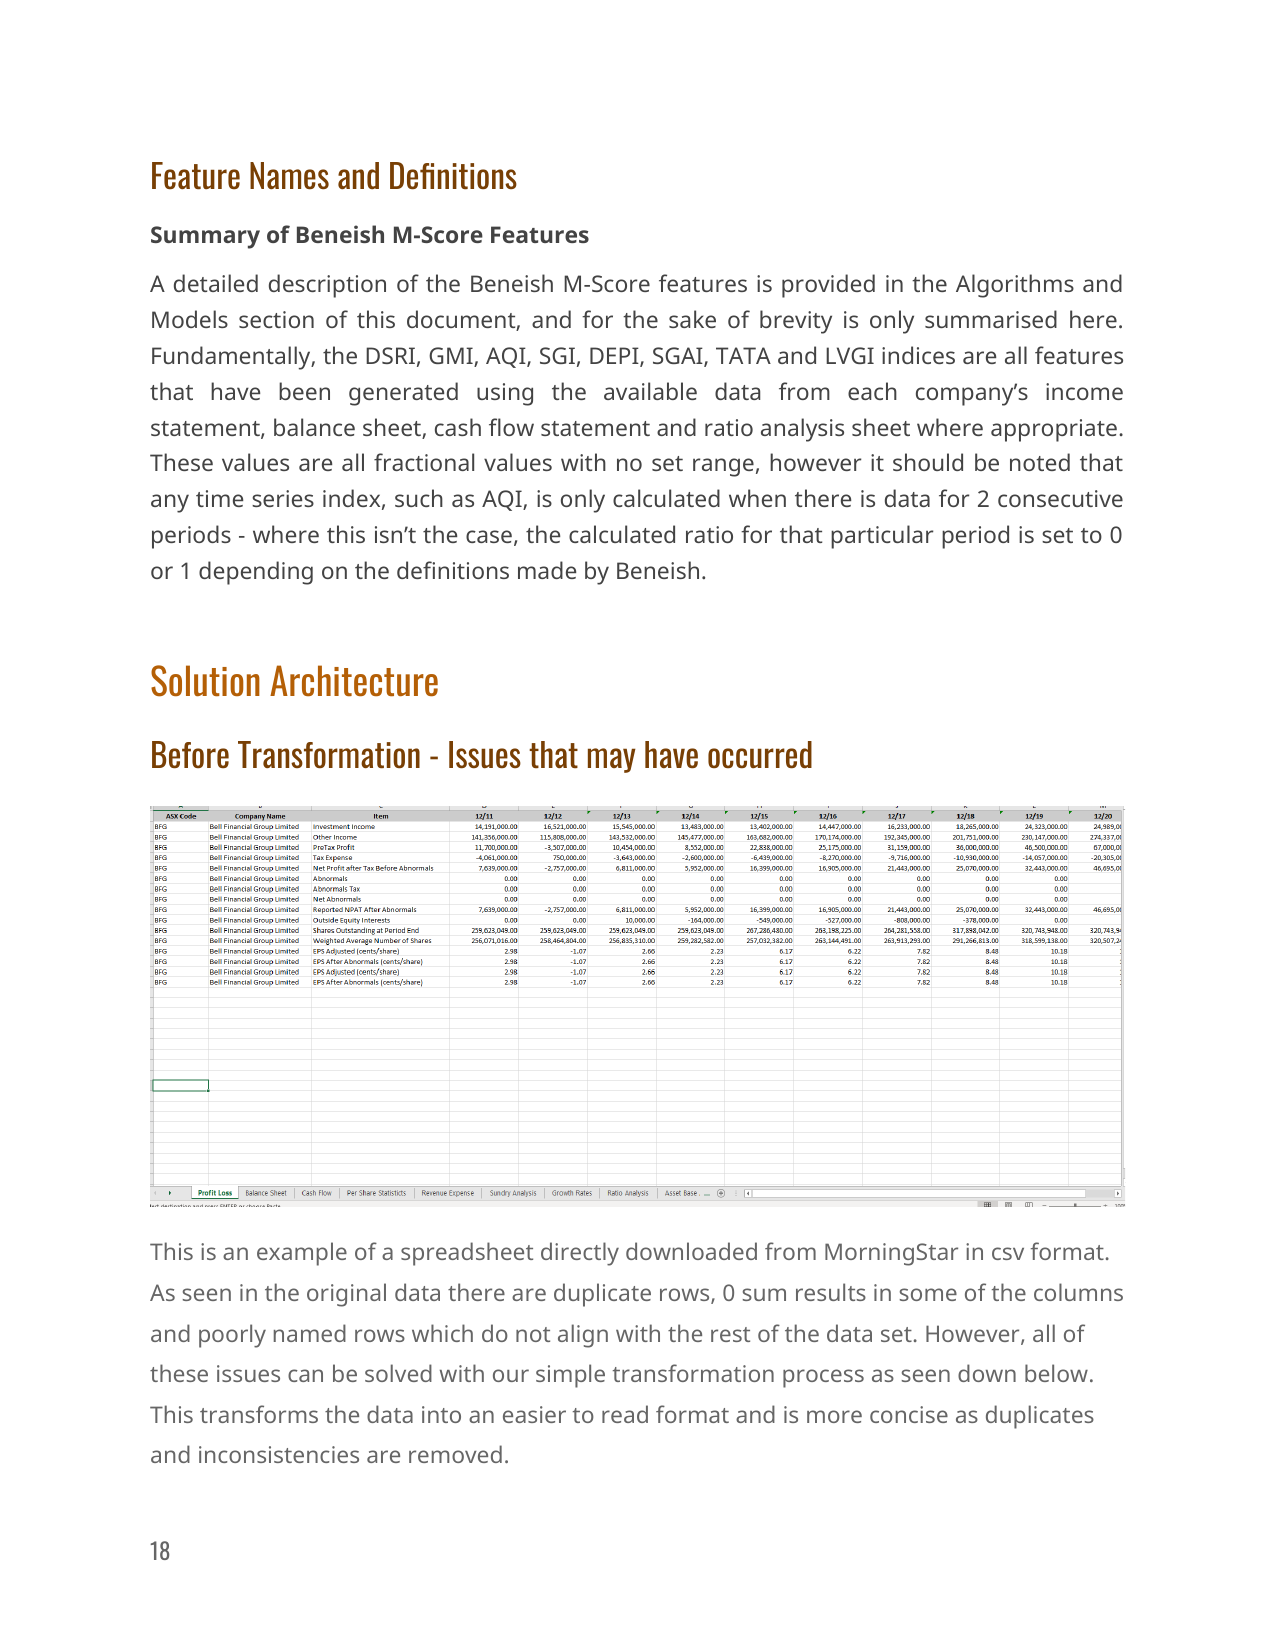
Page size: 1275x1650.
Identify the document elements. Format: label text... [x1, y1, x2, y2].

subtitle Before Transformation - Issues that may have occurred [150, 728, 1125, 778]
text A detailed description of the Beneish M-Score features is provided in the Algorithms and Models section of this document, and for the sake of brevity is only summarised here. Fundamentally, the DSRI, GMI, AQI, SGI, DEPI, SGAI, TATA and LVGI indices are all features that have been generated using the available data from each company’s income statement, balance sheet, cash flow statement and ratio analysis sheet where appropriate. These values are all fractional values with no set range, however it should be noted that any time series index, such as AQI, is only calculated when there is data for 2 consecutive periods - where this isn’t the case, the calculated ratio for that particular period is set to 0 or 1 depending on the definitions made by Beneish. [150, 268, 1125, 586]
text Summary of Beneish M-Score Features [150, 219, 1125, 251]
subtitle Solution Architecture [150, 652, 1125, 708]
subtitle Feature Names and Definitions [150, 150, 1125, 199]
picture [150, 806, 1125, 1207]
text This is an example of a spreadsheet directly downloaded from MorningStar in csv format. As seen in the original data there are duplicate rows, 0 sum results in some of the columns and poorly named rows which do not align with the rest of the data set. However, all of these issues can be solved with our simple transformation process as seen down below. This transforms the data into an easier to read format and is more concise as duplicates and inconsistencies are removed. [150, 1236, 1125, 1471]
